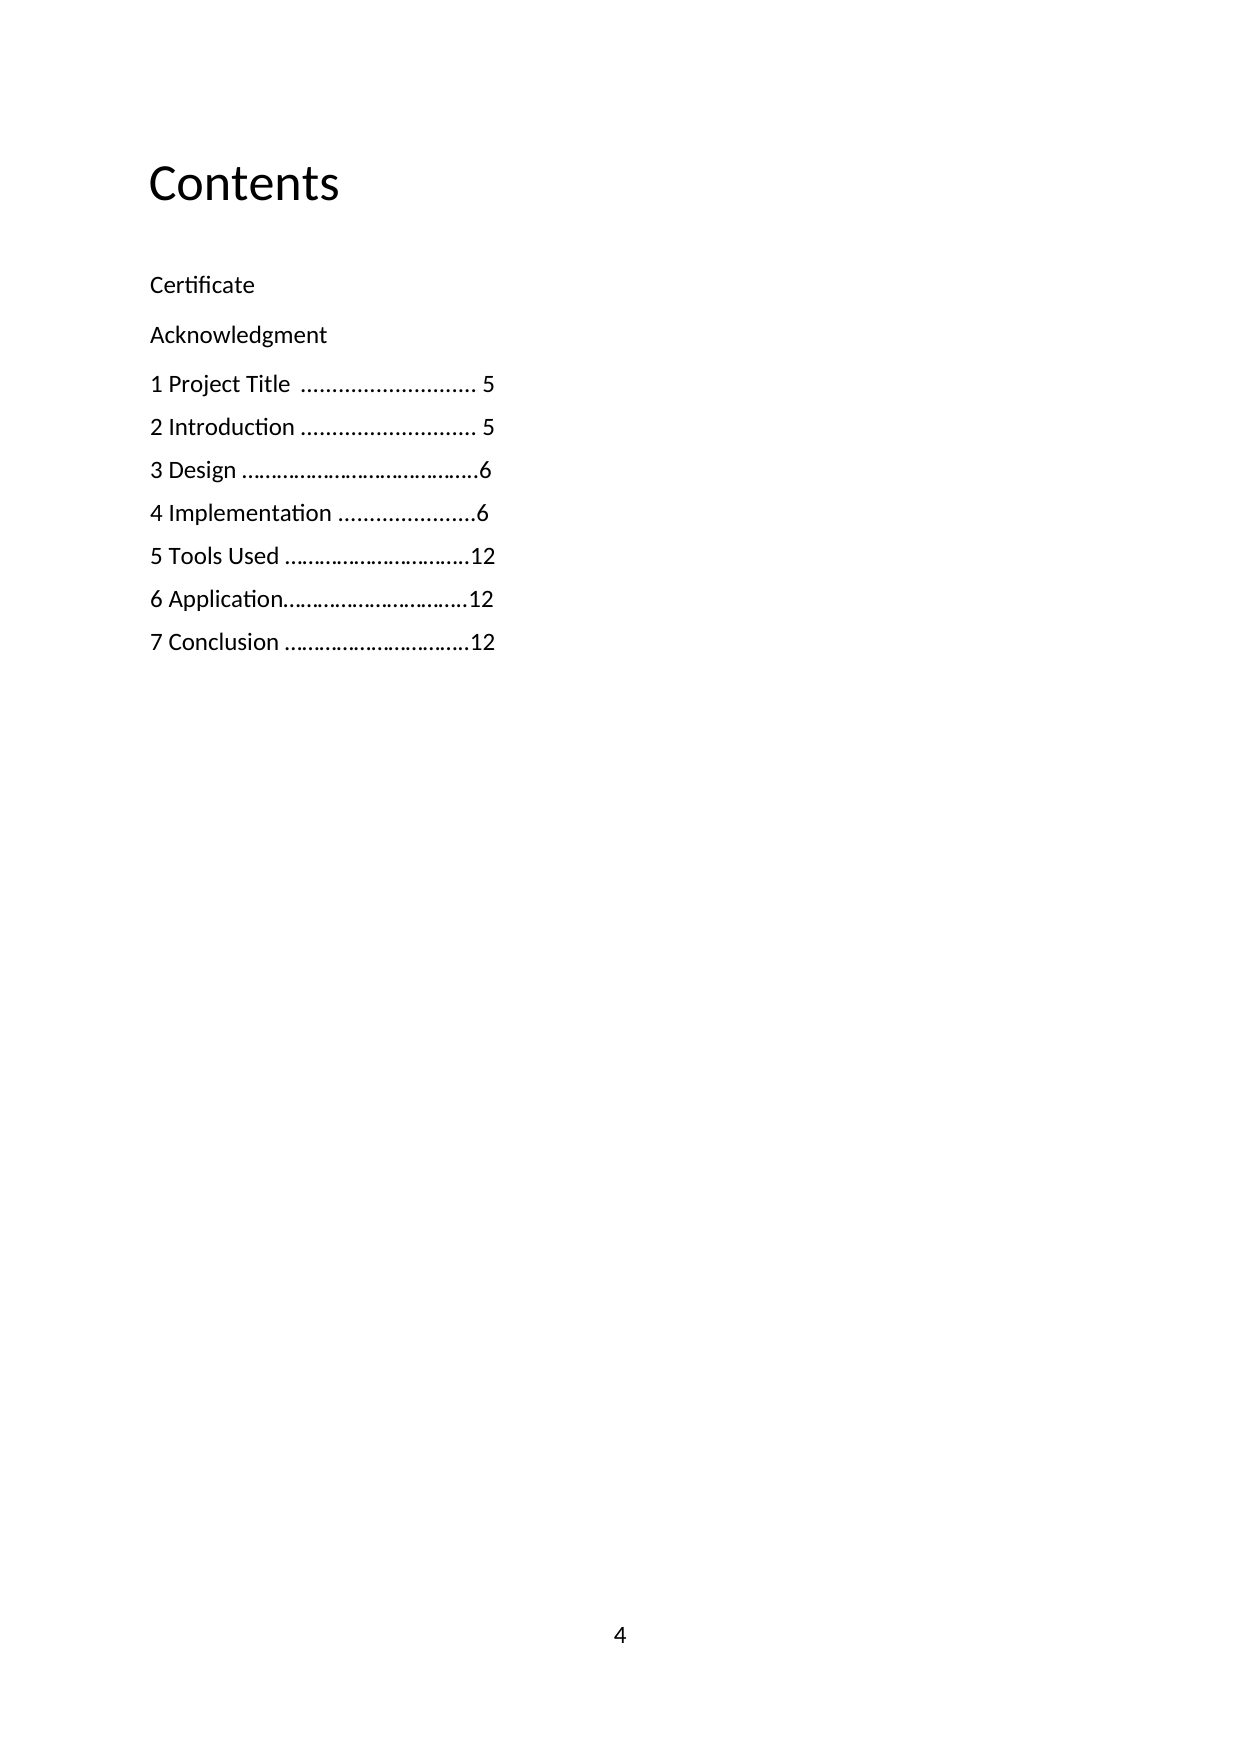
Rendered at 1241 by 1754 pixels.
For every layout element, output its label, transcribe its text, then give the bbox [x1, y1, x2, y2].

subtitle Contents [148, 150, 1090, 213]
text 1 Project Title ............................ 5 [150, 368, 1090, 399]
text Acknowledgment 3 [150, 319, 1090, 349]
text 7 Conclusion …………………………..12 [150, 627, 1090, 657]
text Certificate 2 [150, 269, 1090, 300]
text 6 Application…………………………..12 [150, 583, 1090, 614]
text 4 Implementation ......................6 [150, 497, 1090, 528]
text 3 Design …………………………………..6 [150, 454, 1090, 485]
text 5 Tools Used …………………………..12 [150, 541, 1090, 571]
text 2 Introduction ............................ 5 [150, 411, 1090, 442]
